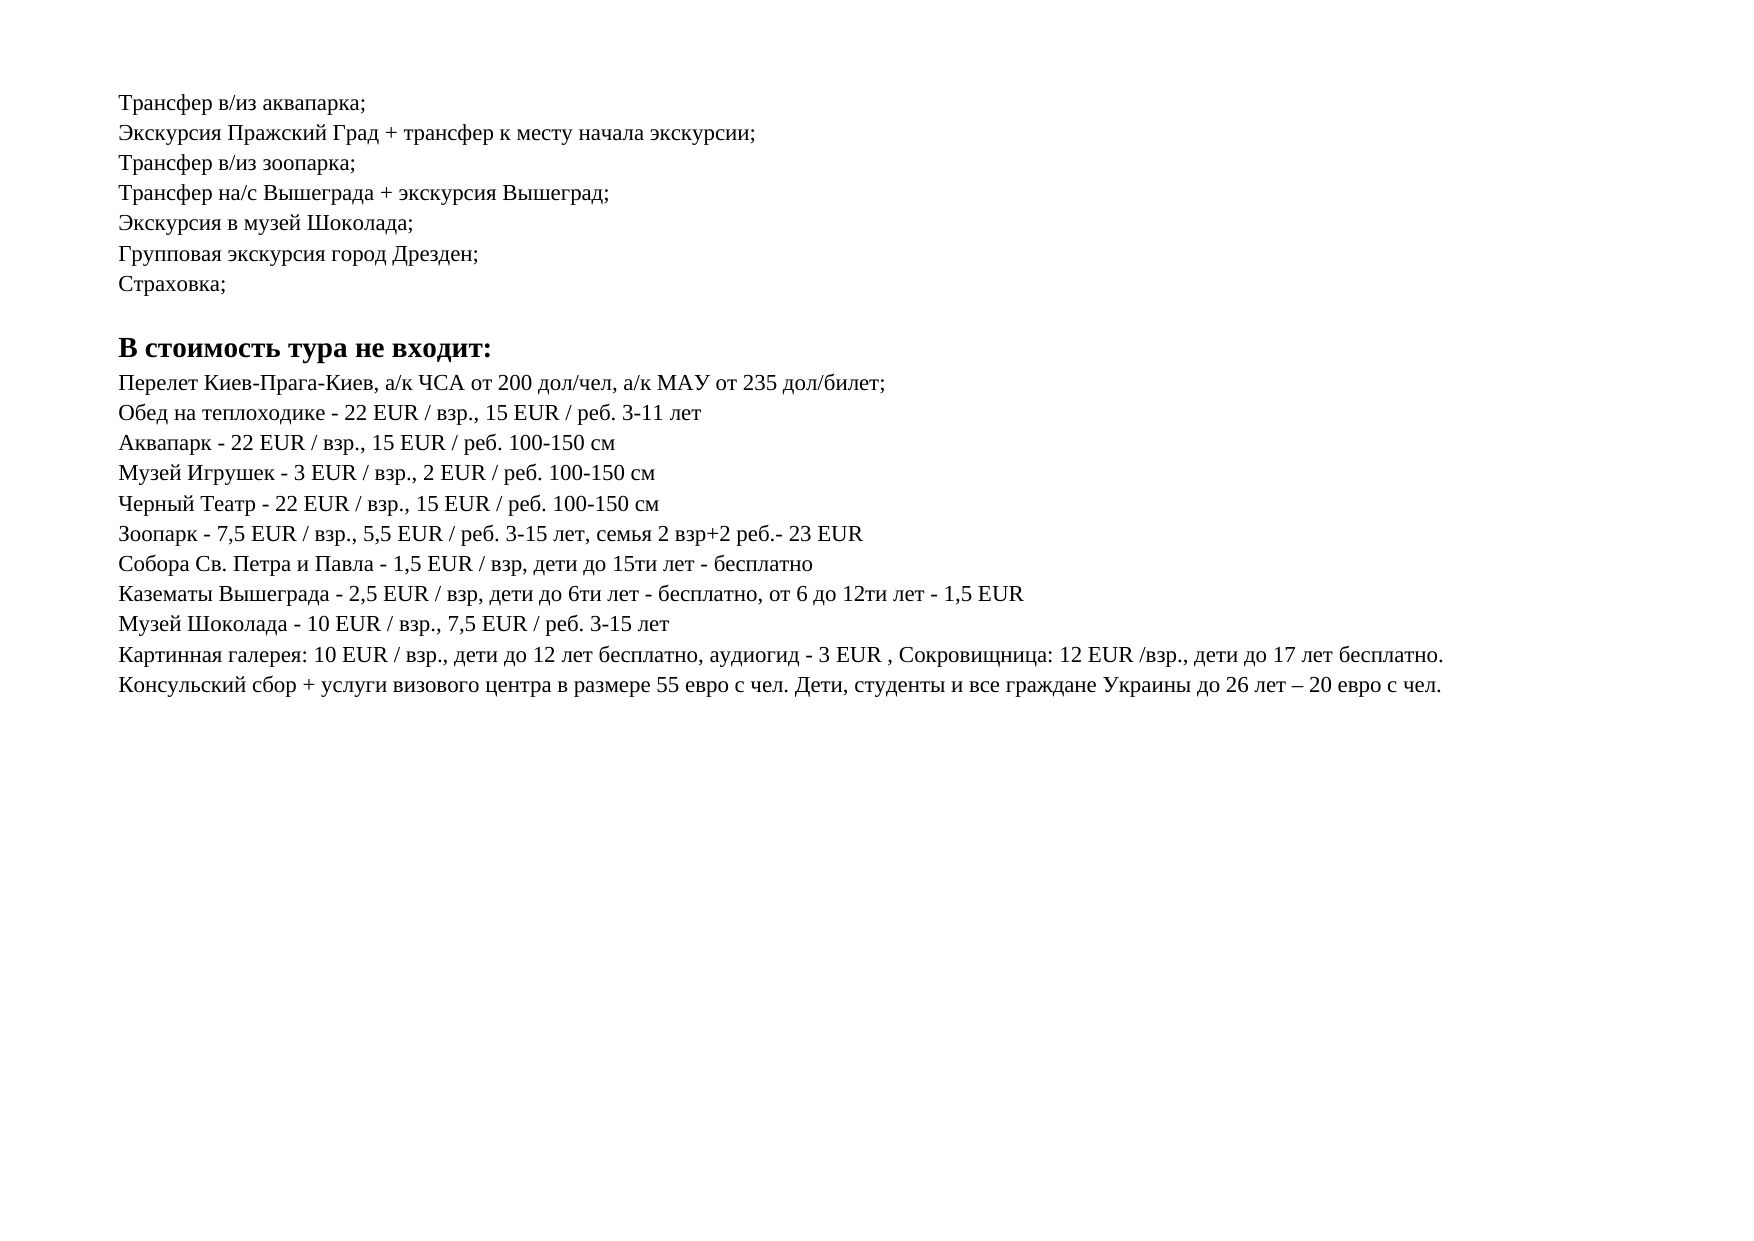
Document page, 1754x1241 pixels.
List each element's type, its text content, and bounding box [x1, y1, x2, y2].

text Консульский сбор + услуги визового центра в размере 55 евро с чел. Дети, студенты и все граждане Украины до 26 лет – 20 евро с чел. [118, 671, 1636, 697]
text Зоопарк - 7,5 ЕUR / взр., 5,5 ЕUR / реб. 3-15 лет, семья 2 взр+2 реб.- 23 ЕUR [118, 520, 1636, 546]
text Трансфер на/с Вышеграда + экскурсия Вышеград; [118, 179, 1636, 206]
text В стоимость тура не входит: [118, 330, 1636, 364]
text Картинная галерея: 10 ЕUR / взр., дети до 12 лет бесплатно, аудиогид - 3 ЕUR , Сокровищница: 12 ЕUR /взр., дети до 17 лет бесплатно. [118, 641, 1636, 667]
text Перелет Киев-Прага-Киев, а/к ЧСА от 200 дол/чел, а/к МАУ от 235 дол/билет; [118, 369, 1636, 395]
text Казематы Вышеграда - 2,5 ЕUR / взр, дети до 6ти лет - бесплатно, от 6 до 12ти лет - 1,5 ЕUR [118, 580, 1636, 607]
text Аквапарк - 22 ЕUR / взр., 15 ЕUR / реб. 100-150 см [118, 429, 1636, 456]
text Экскурсия в музей Шоколада; [118, 209, 1636, 236]
text Трансфер в/из зоопарка; [118, 149, 1636, 175]
text Групповая экскурсия город Дрезден; [118, 240, 1636, 266]
text Музей Шоколада - 10 ЕUR / взр., 7,5 ЕUR / реб. 3-15 лет [118, 611, 1636, 637]
text Обед на теплоходике - 22 ЕUR / взр., 15 ЕUR / реб. 3-11 лет [118, 399, 1636, 425]
text Экскурсия Пражский Град + трансфер к месту начала экскурсии; [118, 119, 1636, 145]
text Страховка; [118, 270, 1636, 296]
text Трансфер в/из аквапарка; [118, 89, 1636, 115]
text Музей Игрушек - 3 ЕUR / взр., 2 ЕUR / реб. 100-150 см [118, 459, 1636, 486]
text Черный Театр - 22 ЕUR / взр., 15 ЕUR / реб. 100-150 см [118, 490, 1636, 516]
text Собора Св. Петра и Павла - 1,5 ЕUR / взр, дети до 15ти лет - бесплатно [118, 550, 1636, 576]
